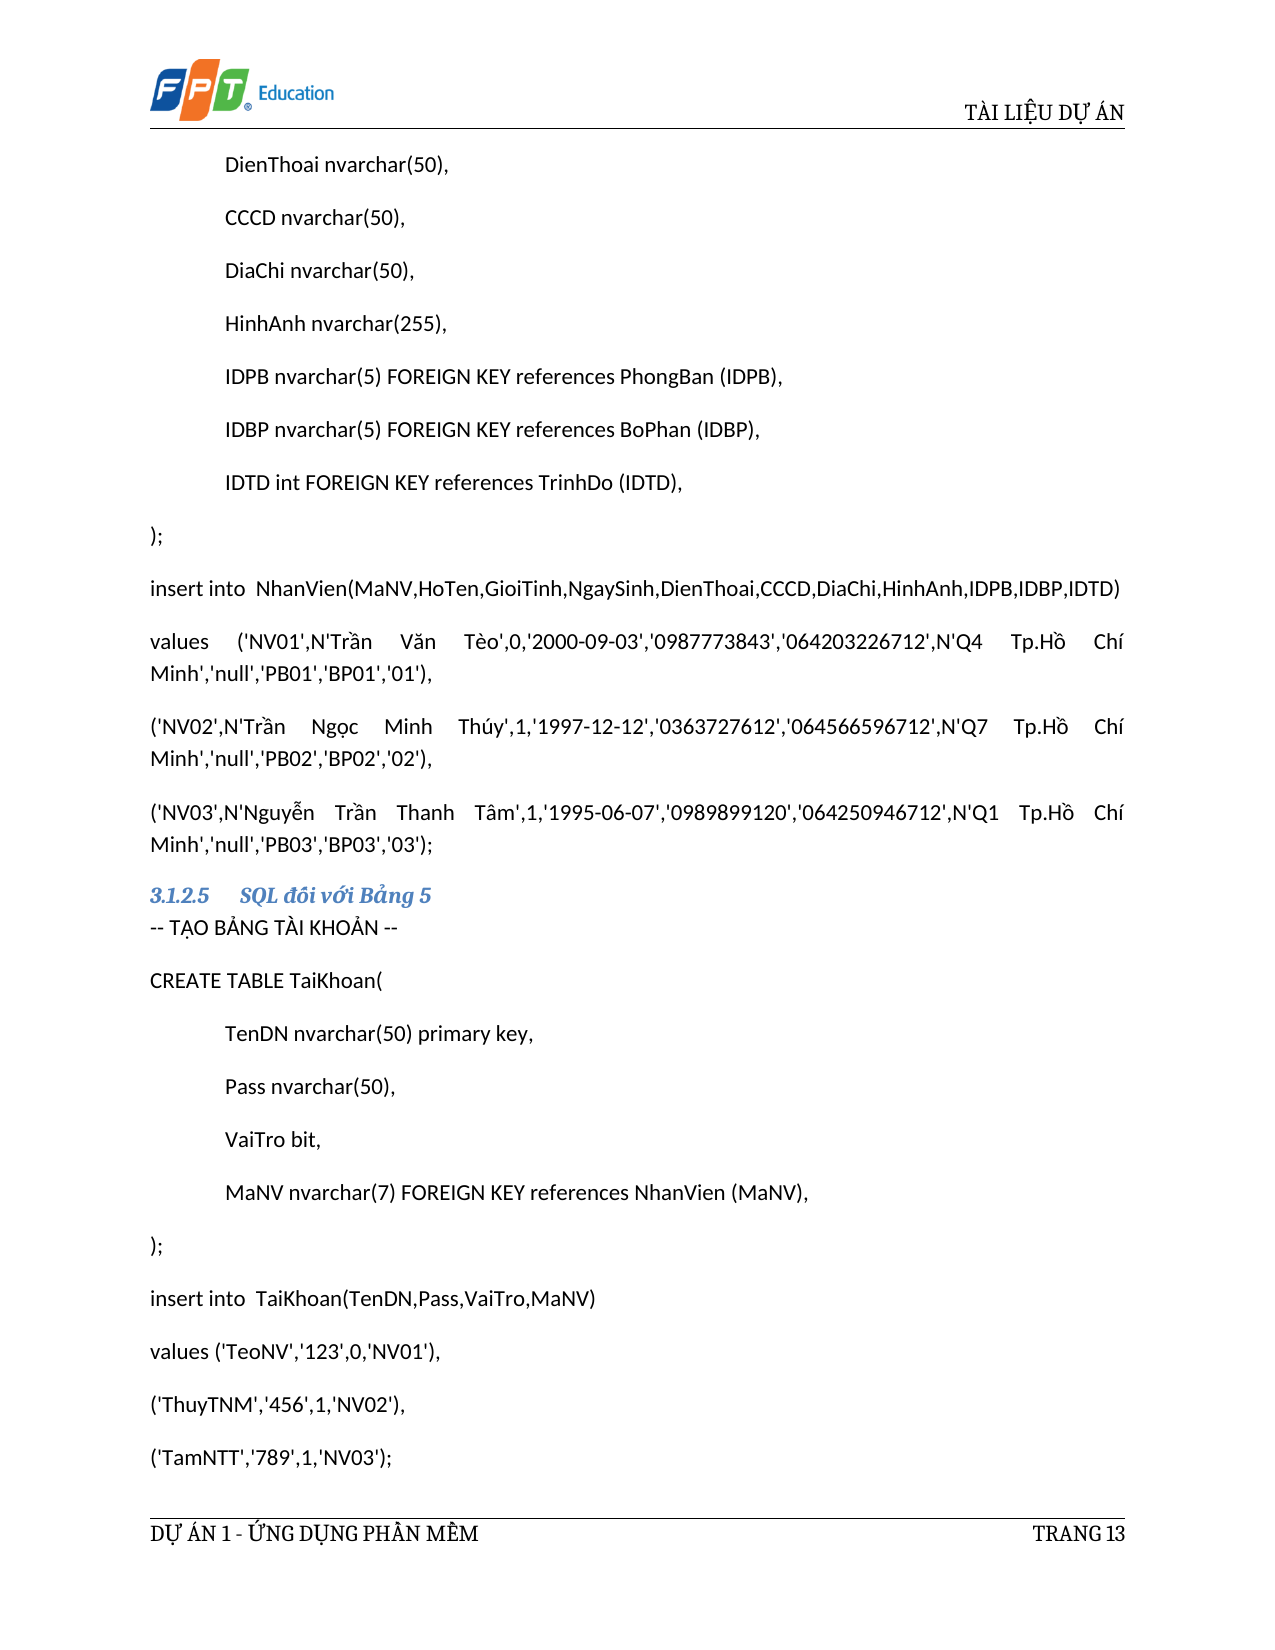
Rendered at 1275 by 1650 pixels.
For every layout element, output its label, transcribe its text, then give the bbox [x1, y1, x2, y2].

text CCCD nvarchar(50), [150, 203, 1125, 231]
text CREATE TABLE TaiKhoan( [150, 966, 1125, 994]
picture [150, 59, 336, 121]
text -- TẠO BẢNG TÀI KHOẢN -- [150, 913, 1125, 941]
text insert into NhanVien(MaNV,HoTen,GioiTinh,NgaySinh,DienThoai,CCCD,DiaChi,HinhAnh,IDPB,IDBP,IDTD) [150, 574, 1125, 602]
text DiaChi nvarchar(50), [150, 256, 1125, 284]
text VaiTro bit, [150, 1125, 1125, 1153]
text ('TamNTT','789',1,'NV03'); [150, 1443, 1125, 1471]
text ('NV03',N'Nguyễn Trần Thanh Tâm',1,'1995-06-07','0989899120','064250946712',N'Q1 Tp.Hồ Chí Minh','null','PB03','BP03','03'); [150, 798, 1125, 858]
subtitle SQL đối với Bảng 5 [150, 883, 1125, 909]
text DienThoai nvarchar(50), [150, 150, 1125, 178]
text ('NV02',N'Trần Ngọc Minh Thúy',1,'1997-12-12','0363727612','064566596712',N'Q7 Tp.Hồ Chí Minh','null','PB02','BP02','02'), [150, 712, 1125, 773]
text TenDN nvarchar(50) primary key, [150, 1019, 1125, 1047]
text HinhAnh nvarchar(255), [150, 309, 1125, 337]
text values ('TeoNV','123',0,'NV01'), [150, 1337, 1125, 1365]
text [150, 1178, 1125, 1206]
text IDTD int FOREIGN KEY references TrinhDo (IDTD), [150, 468, 1125, 496]
text ); [150, 1231, 1125, 1259]
text ('ThuyTNM','456',1,'NV02'), [150, 1390, 1125, 1418]
text ); [150, 521, 1125, 549]
text insert into TaiKhoan(TenDN,Pass,VaiTro,MaNV) [150, 1284, 1125, 1312]
text Pass nvarchar(50), [150, 1072, 1125, 1100]
text IDBP nvarchar(5) FOREIGN KEY references BoPhan (IDBP), [150, 415, 1125, 443]
text values ('NV01',N'Trần Văn Tèo',0,'2000-09-03','0987773843','064203226712',N'Q4 Tp.Hồ Chí Minh','null','PB01','BP01','01'), [150, 627, 1125, 687]
text IDPB nvarchar(5) FOREIGN KEY references PhongBan (IDPB), [150, 362, 1125, 390]
